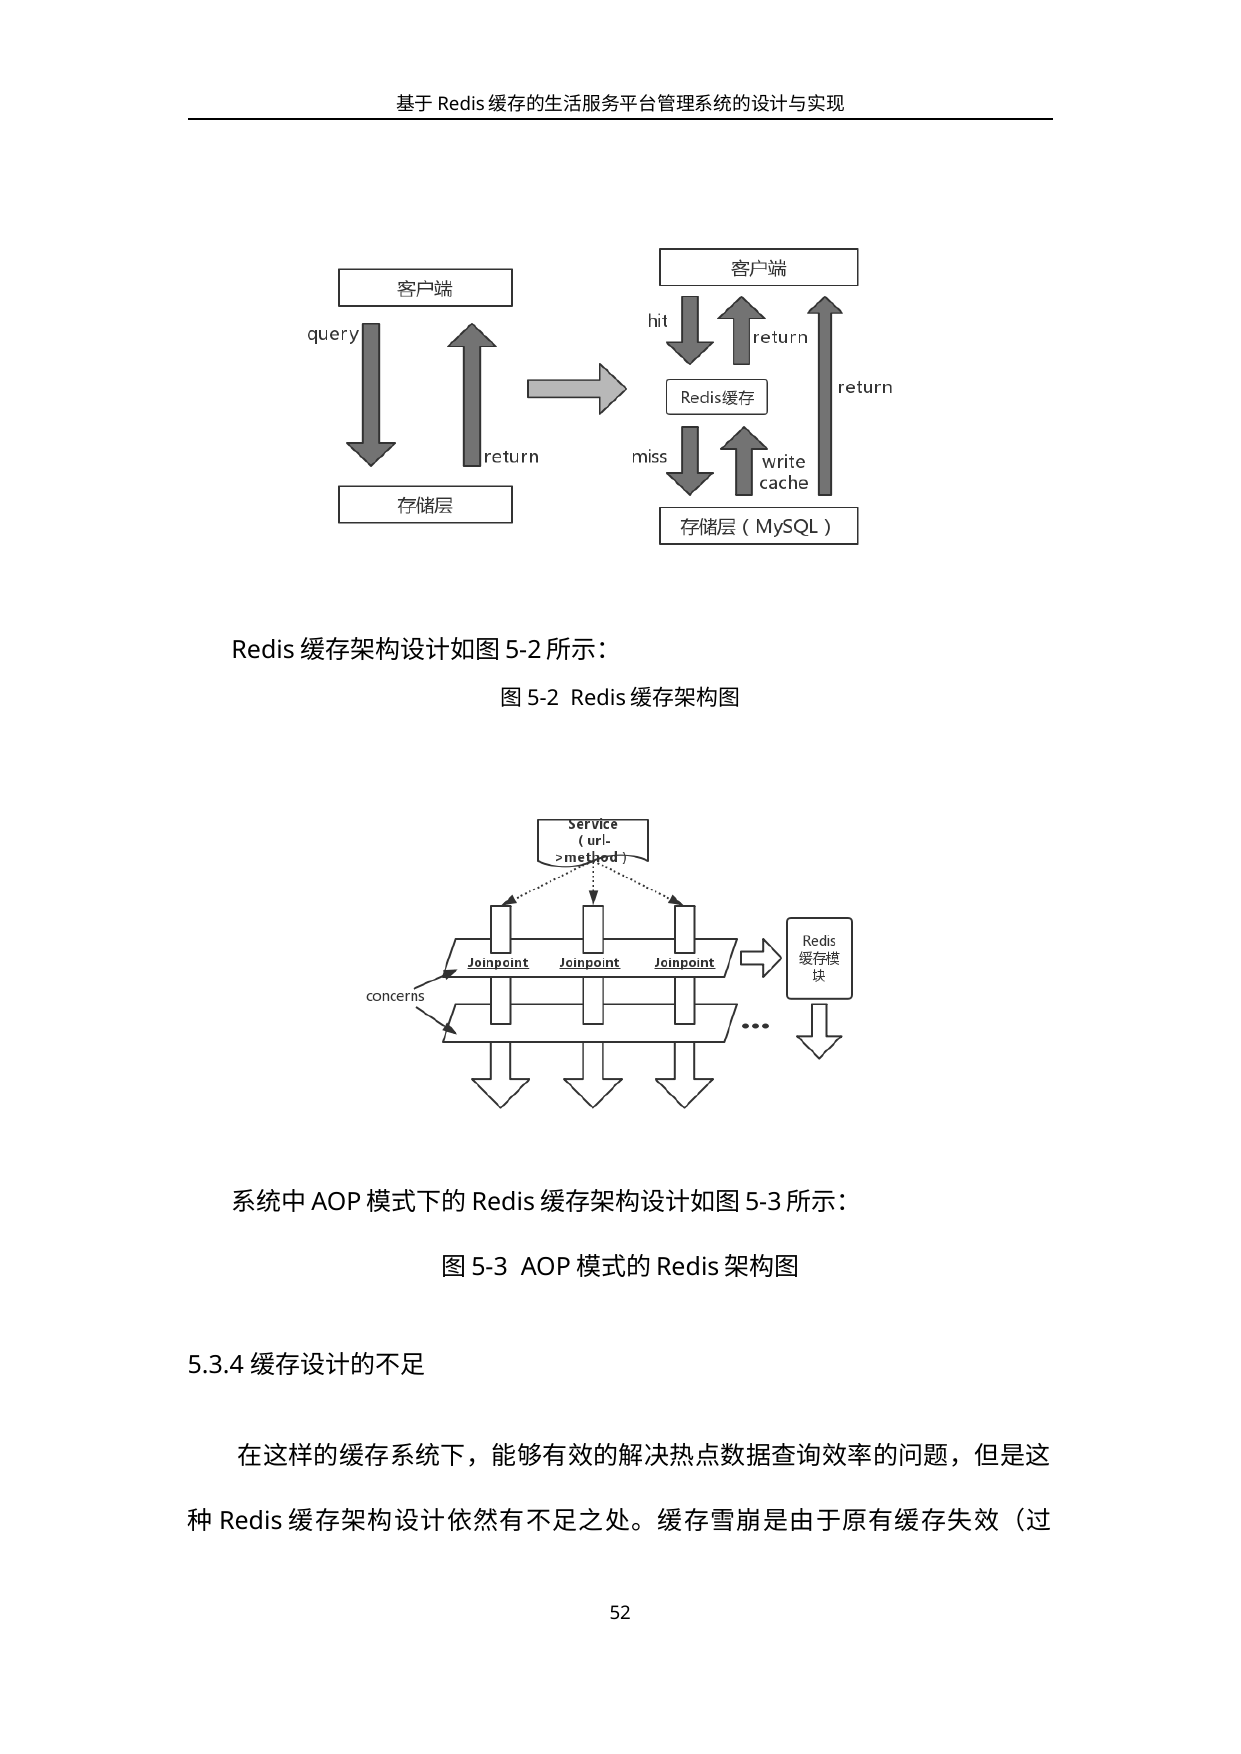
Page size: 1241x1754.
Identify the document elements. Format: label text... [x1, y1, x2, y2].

text 图5-2 Redis缓存架构图 [187, 680, 1053, 712]
subtitle 5.3.4 缓存设计的不足 [187, 1330, 1053, 1395]
picture [218, 208, 991, 596]
picture [278, 776, 908, 1164]
text 图5-3 AOP模式的Redis架构图 [187, 1232, 1053, 1297]
